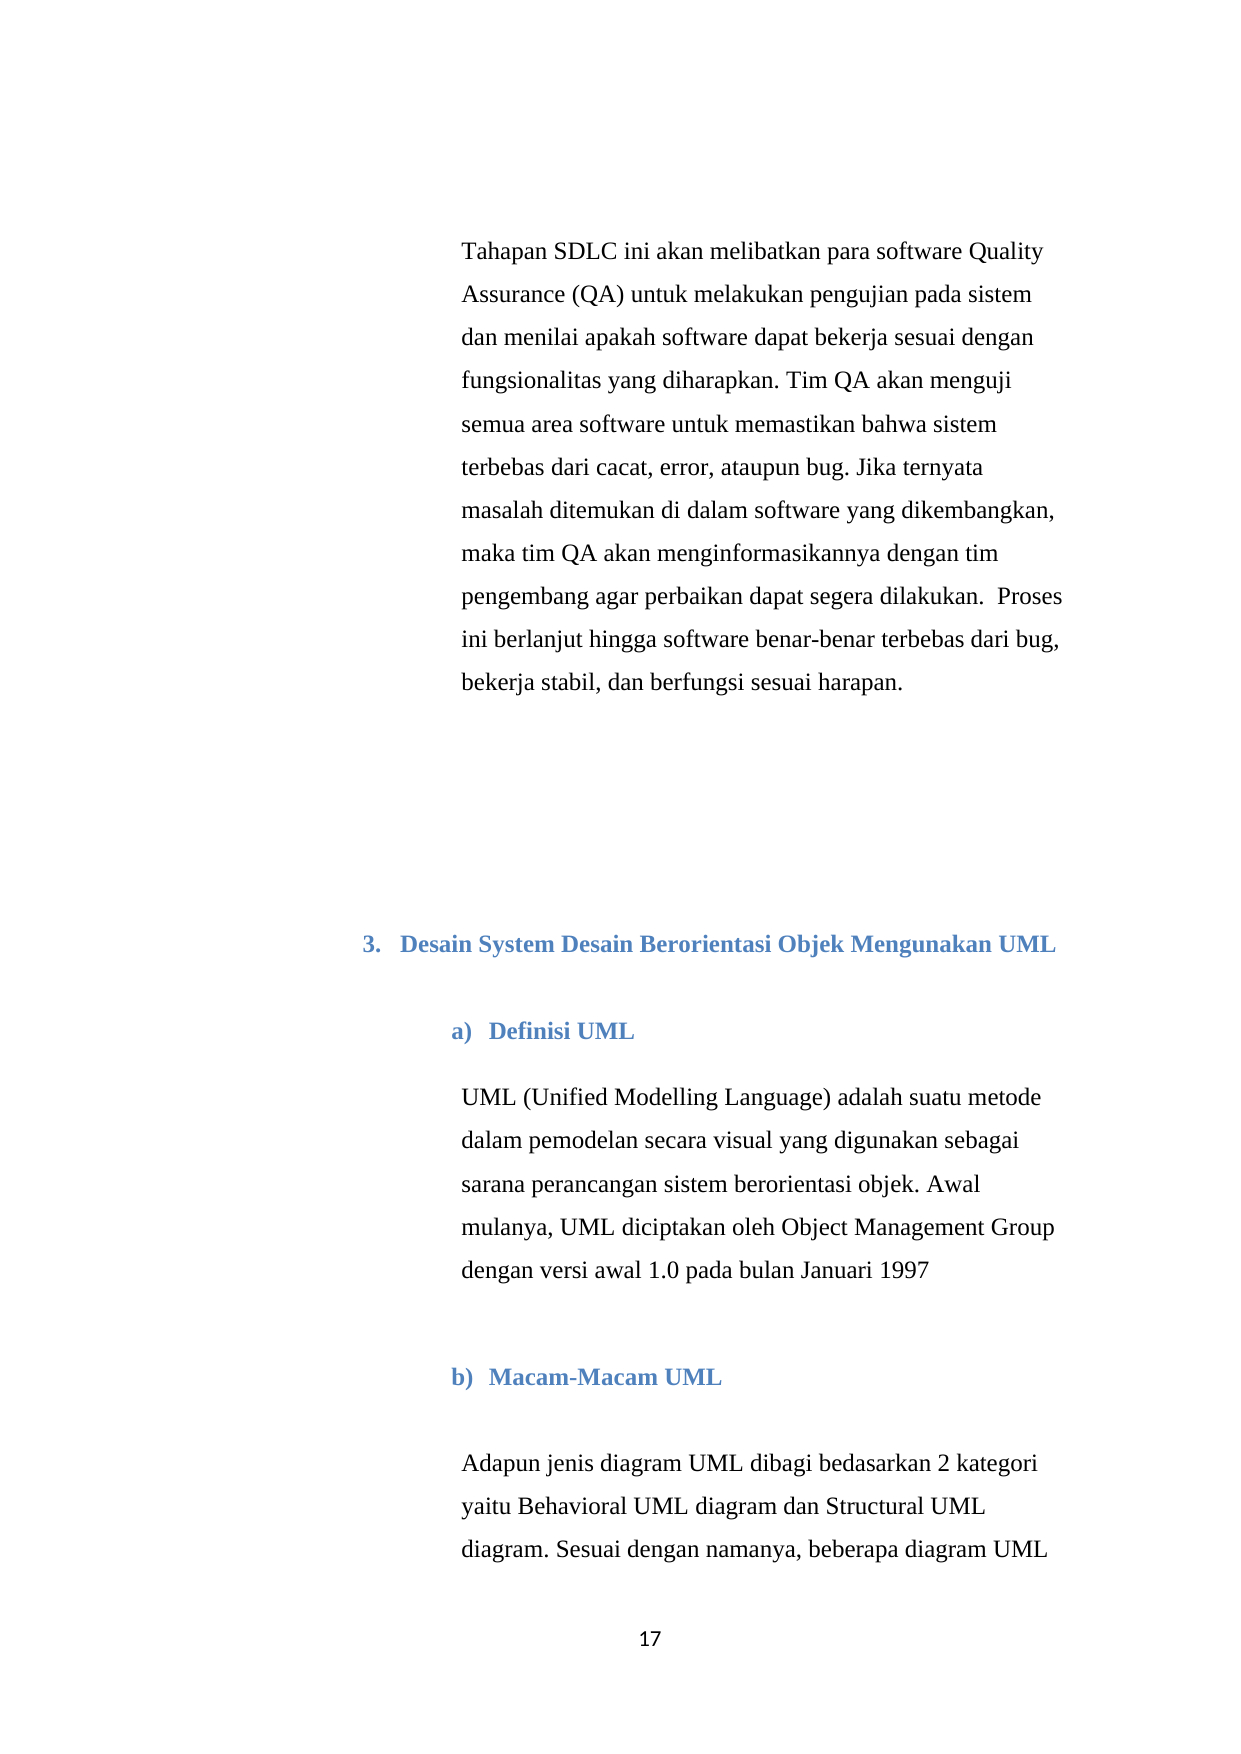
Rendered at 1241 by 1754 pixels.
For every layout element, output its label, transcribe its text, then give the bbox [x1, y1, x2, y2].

list Tahapan SDLC ini akan melibatkan para software Quality Assurance (QA) untuk melakukan pengujian pada sistem dan menilai apakah software dapat bekerja sesuai dengan fungsionalitas yang diharapkan. Tim QA akan menguji semua area software untuk memastikan bahwa sistem terbebas dari cacat, error, ataupun bug. Jika ternyata masalah ditemukan di dalam software yang dikembangkan, maka tim QA akan menginformasikannya dengan tim pengembang agar perbaikan dapat segera dilakukan. Proses ini berlanjut hingga software benar-benar terbebas dari bug, bekerja stabil, dan berfungsi sesuai harapan. [461, 236, 1063, 696]
subtitle Desain System Desain Berorientasi Objek Mengunakan UML [362, 929, 1063, 958]
subtitle Macam-Macam UML [451, 1362, 1063, 1391]
subtitle Definisi UML [451, 1016, 1063, 1045]
list UML (Unified Modelling Language) adalah suatu metode dalam pemodelan secara visual yang digunakan sebagai sarana perancangan sistem berorientasi objek. Awal mulanya, UML diciptakan oleh Object Management Group dengan versi awal 1.0 pada bulan Januari 1997 [461, 1082, 1063, 1284]
